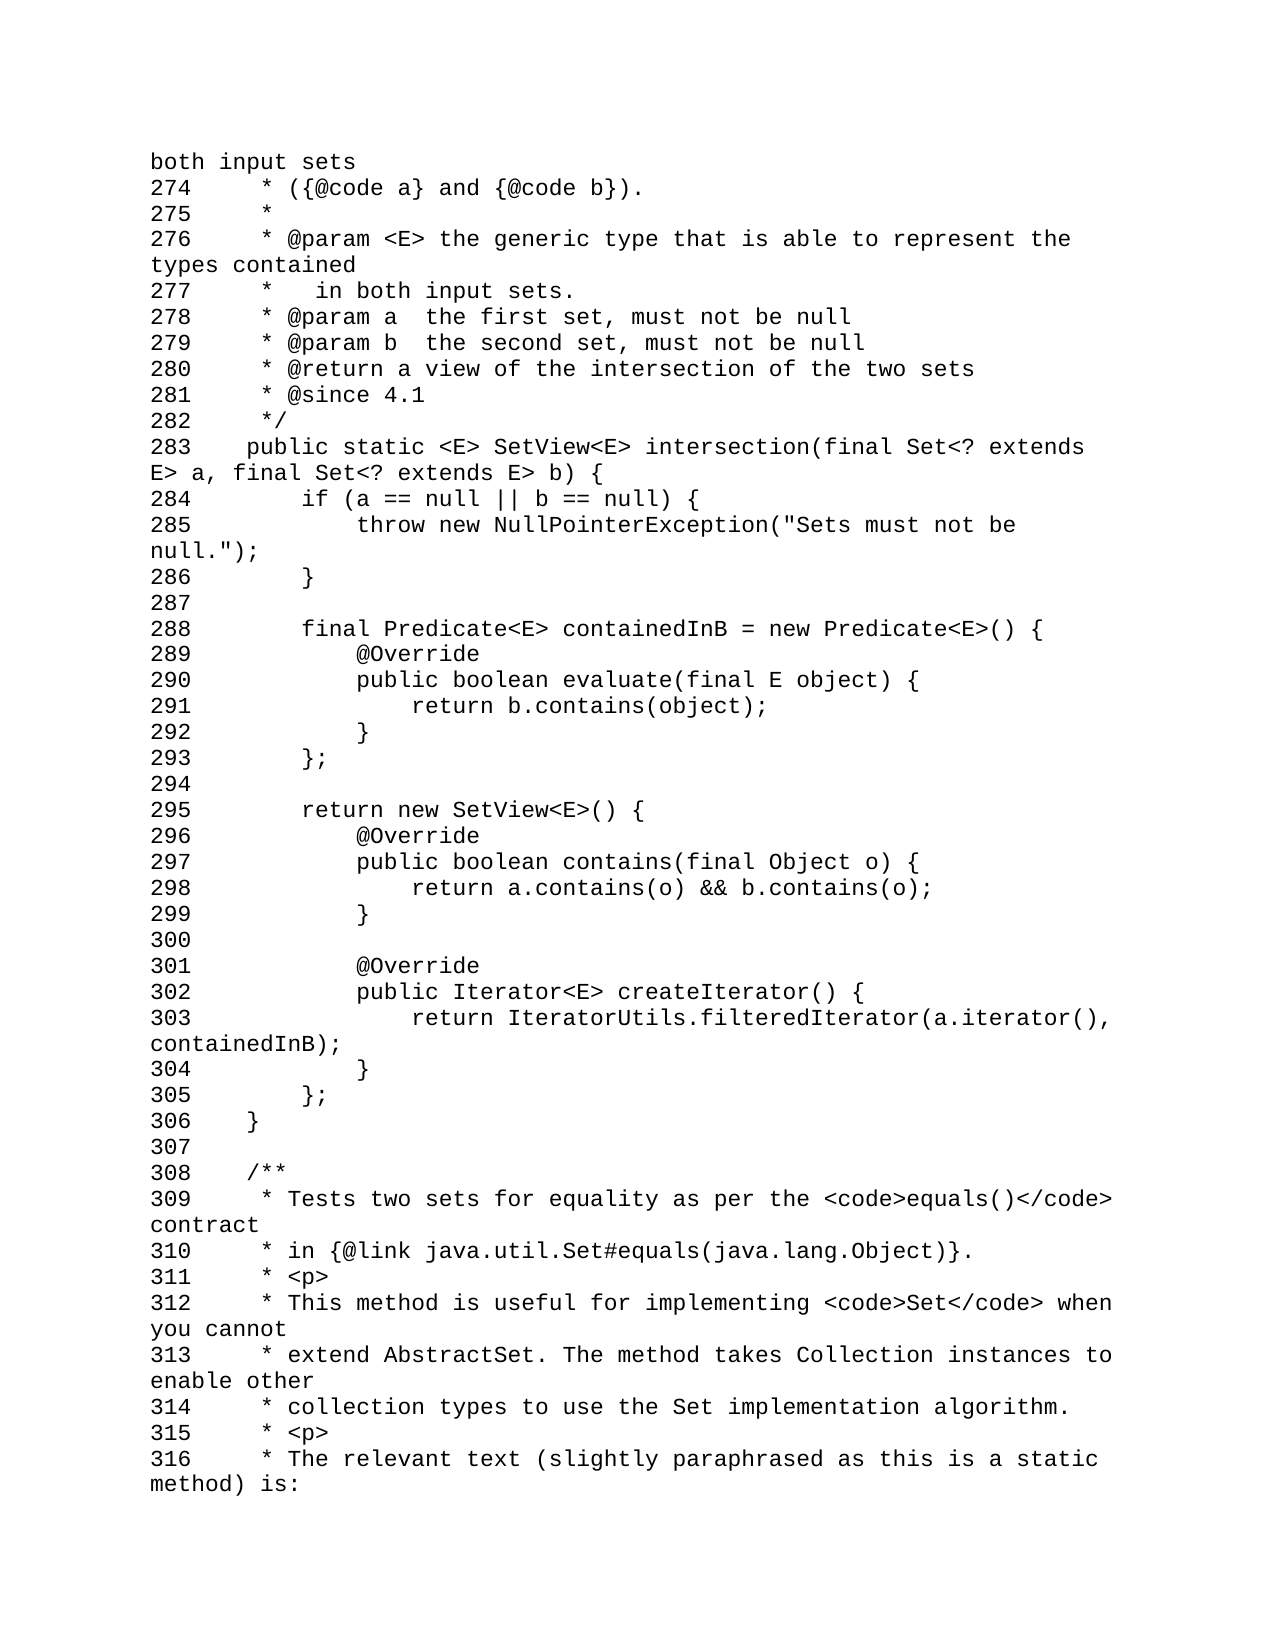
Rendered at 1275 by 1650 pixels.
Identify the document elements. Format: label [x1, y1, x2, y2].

text [150, 150, 1125, 1499]
